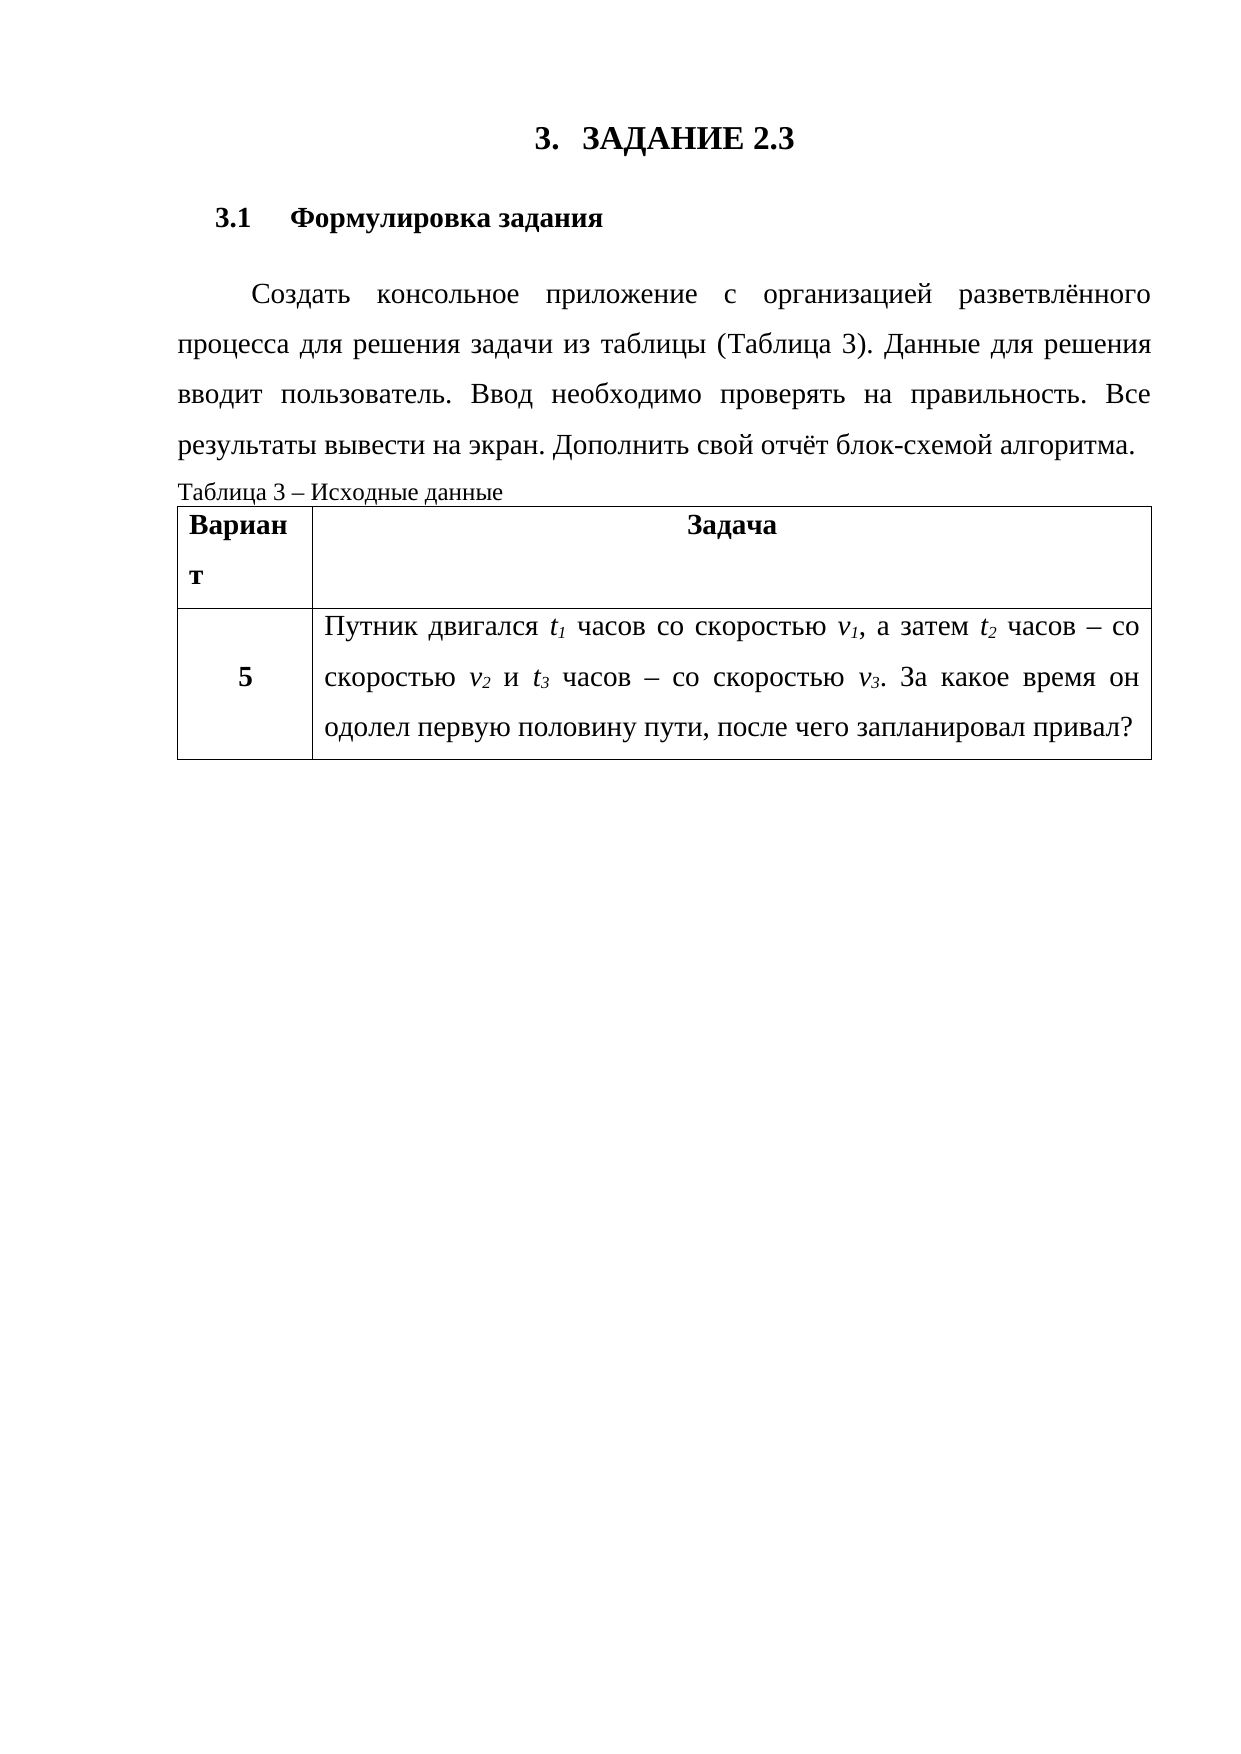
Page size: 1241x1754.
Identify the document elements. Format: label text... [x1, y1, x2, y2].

text Формулировка задания [215, 201, 1152, 234]
table_header Задача [313, 507, 1151, 607]
table_cell 5 [178, 609, 312, 759]
text Таблица 3 – Исходные данные [177, 477, 1152, 506]
table_cell Путник двигался t1 часов со скоростью v1, а затем t2 часов – со скоростью v2 и t3 часов – со скоростью v3. За какое время он одолел первую половину пути, после чего запланировал привал? [313, 609, 1151, 759]
text Создать консольное приложение с организацией разветвлённого процесса для решения задачи из таблицы (Таблица 3). Данные для решения вводит пользователь. Ввод необходимо проверять на правильность. Все результаты вывести на экран. Дополнить свой отчёт блок-схемой алгоритма. [177, 276, 1152, 460]
text задание 2.3 [177, 118, 1152, 156]
table_header Вариант [178, 507, 312, 607]
